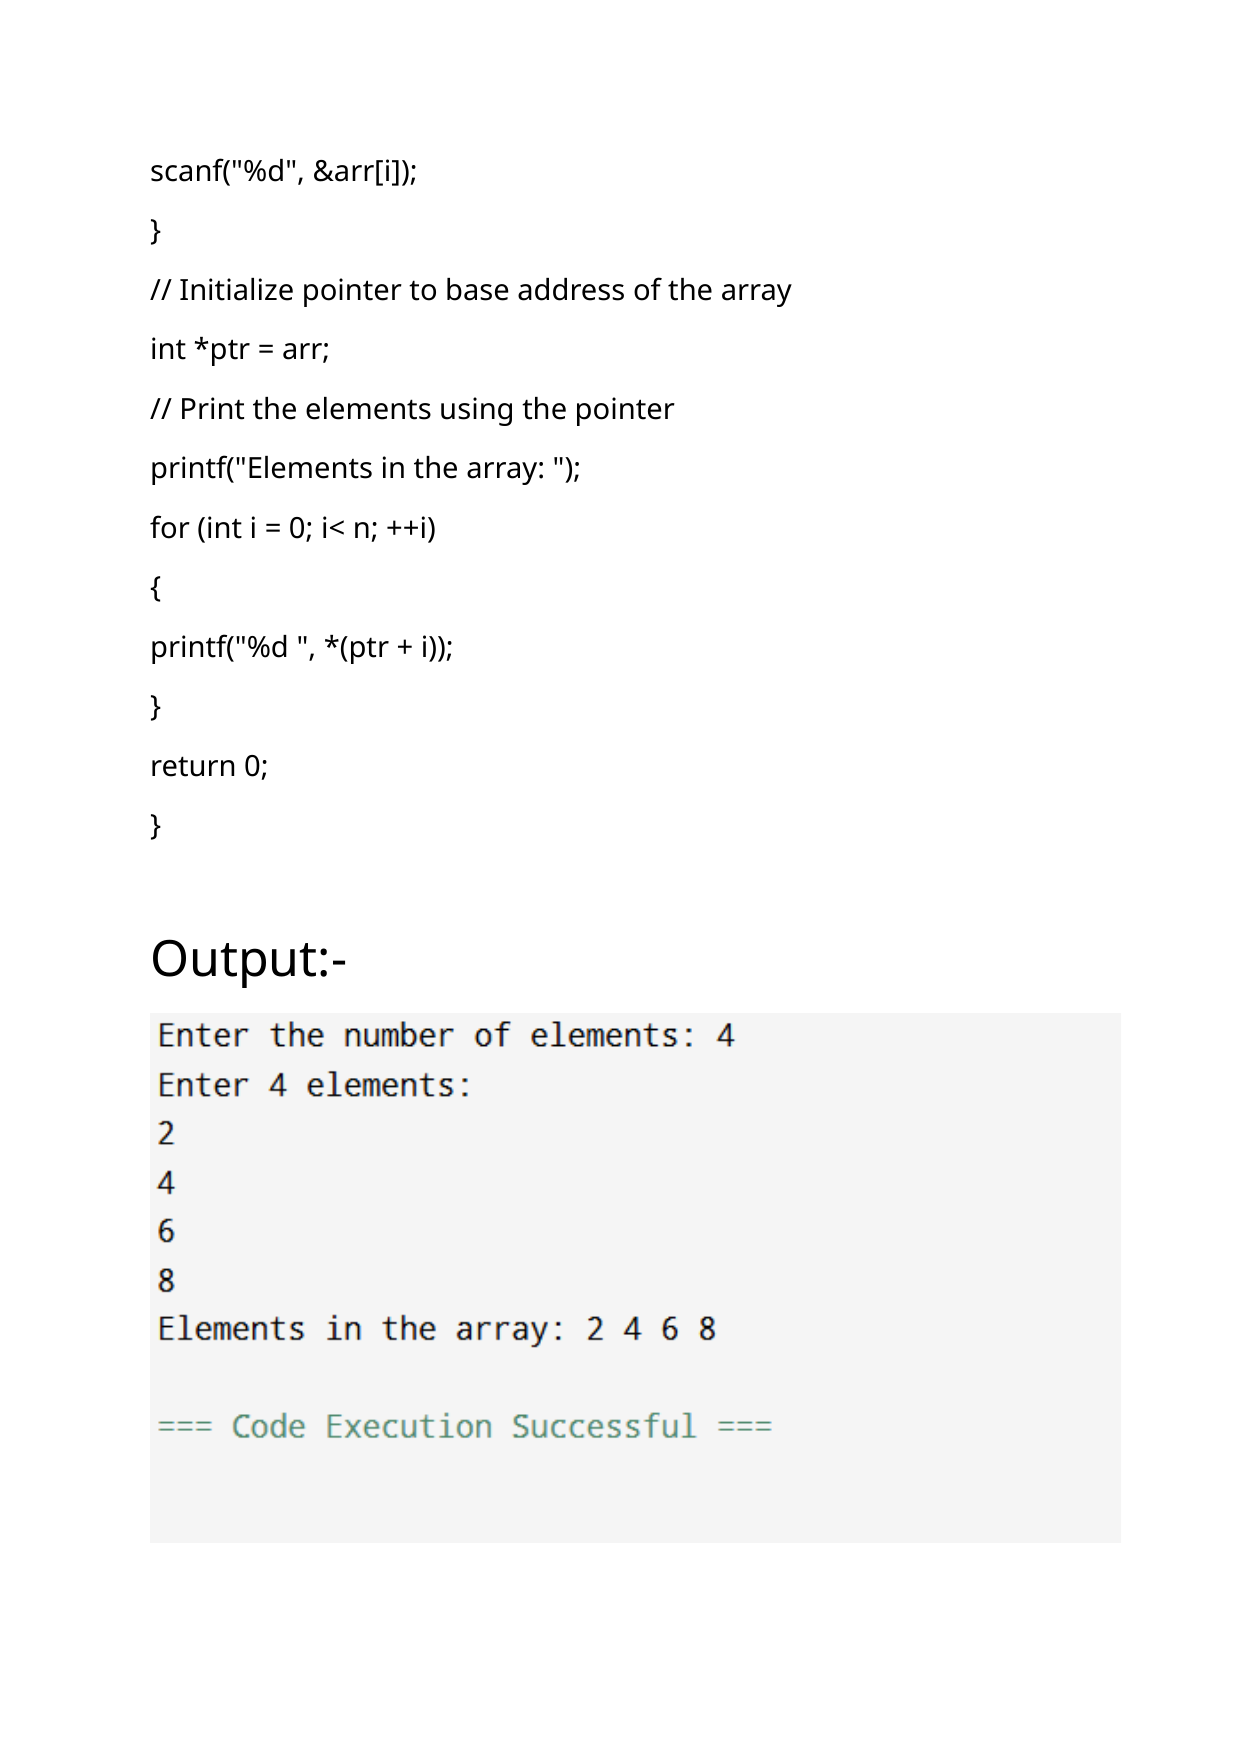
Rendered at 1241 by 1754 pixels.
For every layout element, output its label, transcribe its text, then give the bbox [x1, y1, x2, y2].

text return 0; [150, 745, 1090, 784]
text printf("%d ", *(ptr + i)); [150, 626, 1090, 666]
text { [150, 566, 1090, 606]
picture [150, 1013, 1122, 1543]
text scanf("%d", &arr[i]); [150, 150, 1090, 190]
text } [150, 804, 1090, 844]
text printf("Elements in the array: "); [150, 447, 1090, 487]
text // Print the elements using the pointer [150, 388, 1090, 428]
text } [150, 685, 1090, 725]
text for (int i = 0; i< n; ++i) [150, 507, 1090, 547]
text Output:- [150, 923, 1090, 991]
text int *ptr = arr; [150, 328, 1090, 368]
text } [150, 209, 1090, 249]
text // Initialize pointer to base address of the array [150, 269, 1090, 309]
